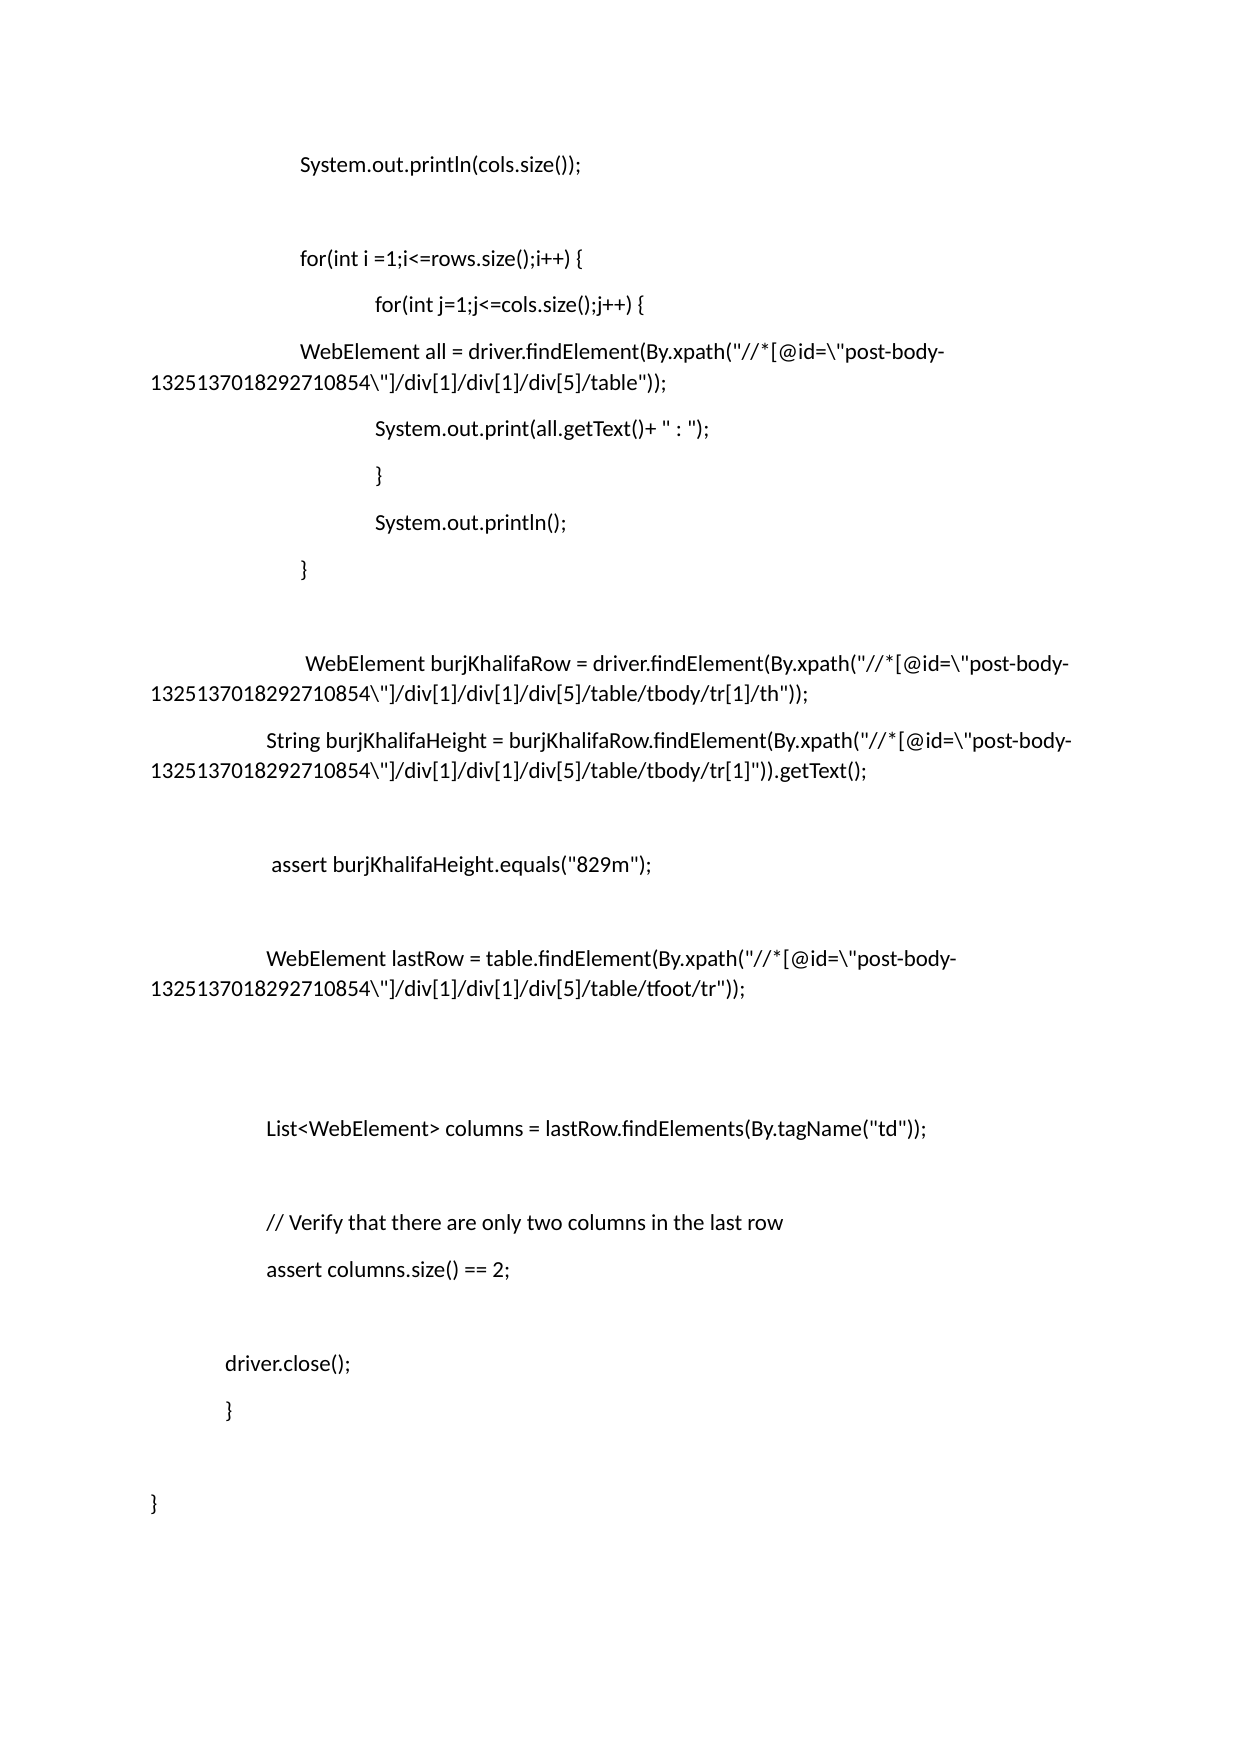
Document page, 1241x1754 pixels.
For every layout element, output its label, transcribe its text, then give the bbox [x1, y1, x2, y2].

text System.out.println(); [150, 508, 1090, 536]
text List<WebElement> columns = lastRow.findElements(By.tagName("td")); [150, 1114, 1090, 1143]
text assert columns.size() == 2; [150, 1255, 1090, 1283]
text } [150, 1489, 1090, 1518]
text } [150, 461, 1090, 489]
text System.out.print(all.getText()+ " : "); [150, 414, 1090, 443]
text } [150, 1396, 1090, 1424]
text for(int j=1;j<=cols.size();j++) { [150, 291, 1090, 319]
text driver.close(); [150, 1349, 1090, 1377]
text } [150, 555, 1090, 583]
text assert burjKhalifaHeight.equals("829m"); [150, 850, 1090, 878]
text // Verify that there are only two columns in the last row [150, 1208, 1090, 1236]
text System.out.println(cols.size()); [150, 150, 1090, 178]
text WebElement all = driver.findElement(By.xpath("//*[@id=\"post-body-1325137018292710854\"]/div[1]/div[1]/div[5]/table")); [150, 337, 1090, 396]
text String burjKhalifaHeight = burjKhalifaRow.findElement(By.xpath("//*[@id=\"post-body-1325137018292710854\"]/div[1]/div[1]/div[5]/table/tbody/tr[1]")).getText(); [150, 726, 1090, 784]
text WebElement lastRow = table.findElement(By.xpath("//*[@id=\"post-body-1325137018292710854\"]/div[1]/div[1]/div[5]/table/tfoot/tr")); [150, 944, 1090, 1002]
text WebElement burjKhalifaRow = driver.findElement(By.xpath("//*[@id=\"post-body-1325137018292710854\"]/div[1]/div[1]/div[5]/table/tbody/tr[1]/th")); [150, 649, 1090, 707]
text for(int i =1;i<=rows.size();i++) { [150, 244, 1090, 272]
